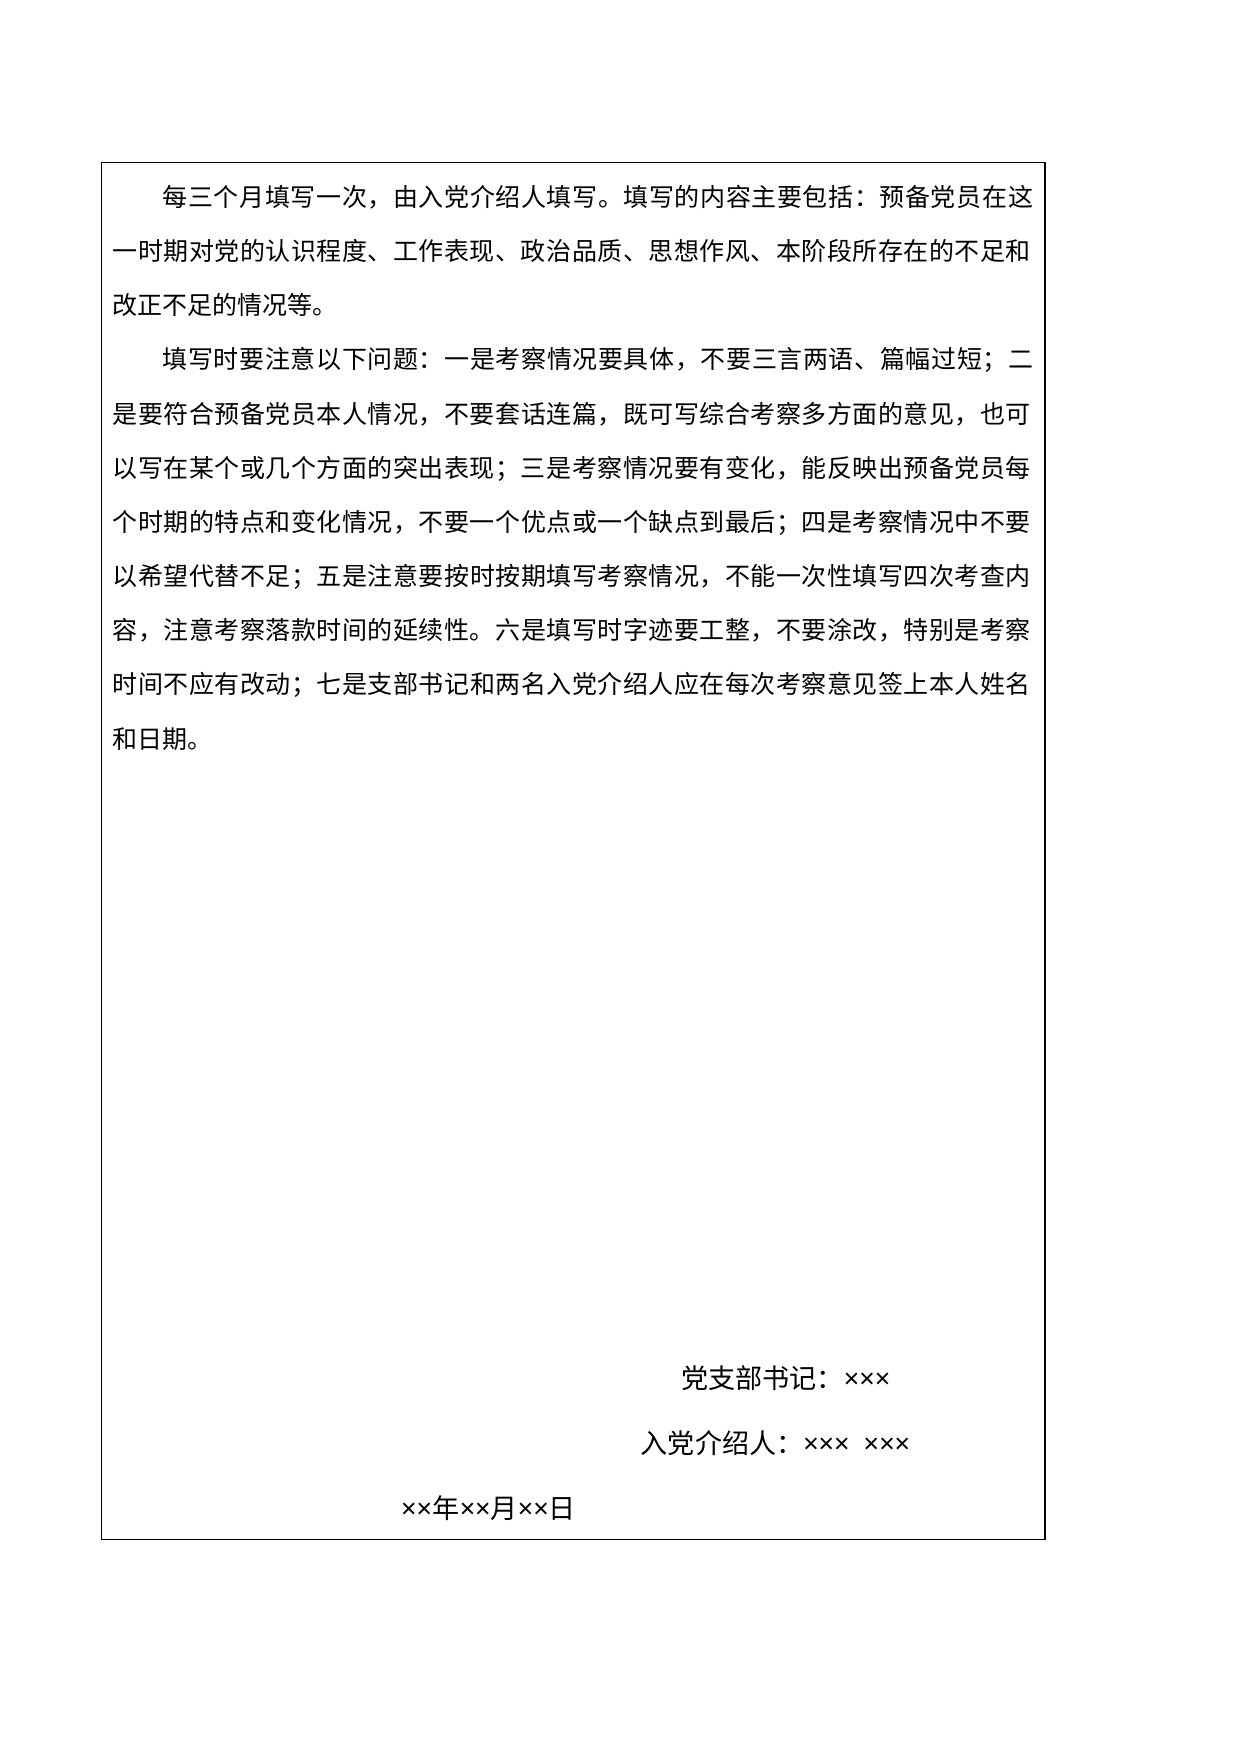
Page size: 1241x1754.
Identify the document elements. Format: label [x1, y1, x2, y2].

table_cell [102, 163, 1044, 1539]
